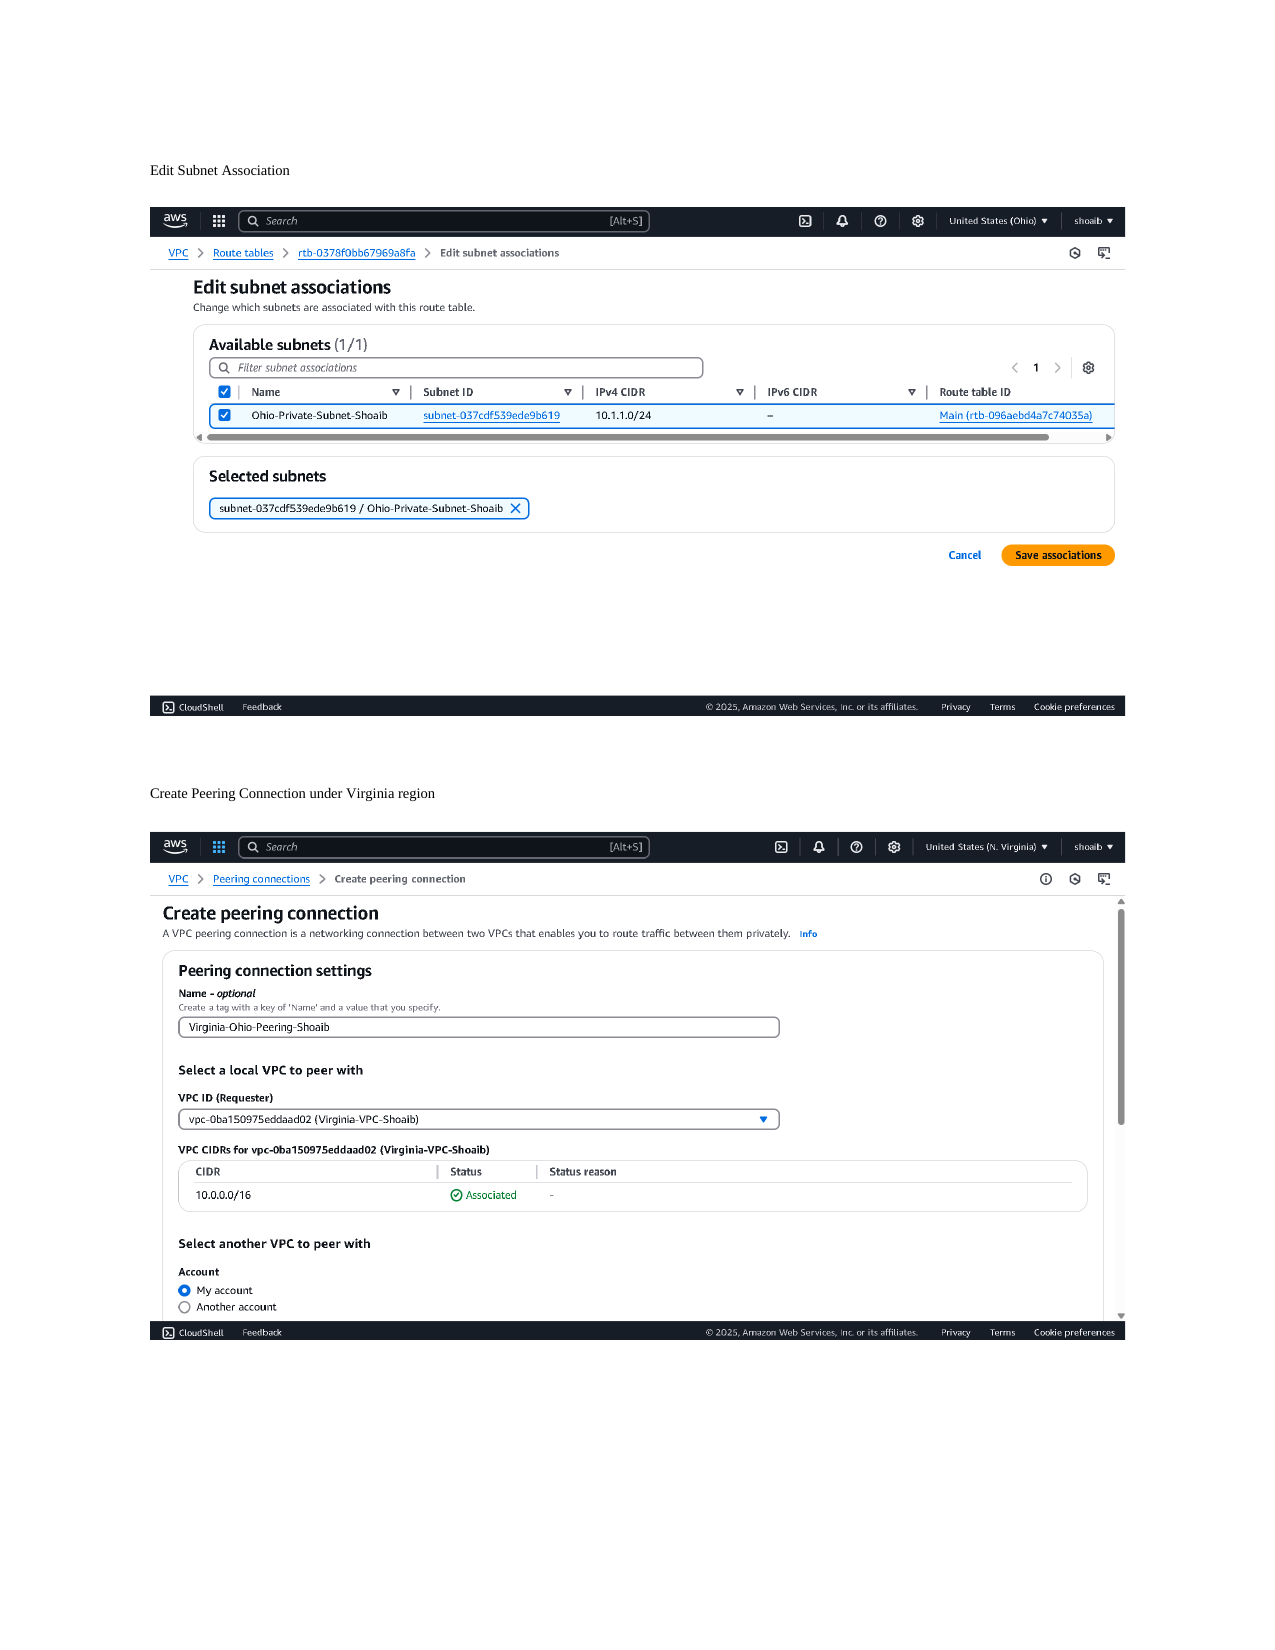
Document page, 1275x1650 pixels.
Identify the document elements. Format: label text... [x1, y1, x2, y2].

text Create Peering Connection under Virginia region [150, 773, 1125, 830]
picture [150, 830, 1125, 1340]
text Edit Subnet Association [150, 150, 1125, 207]
picture [150, 207, 1125, 716]
